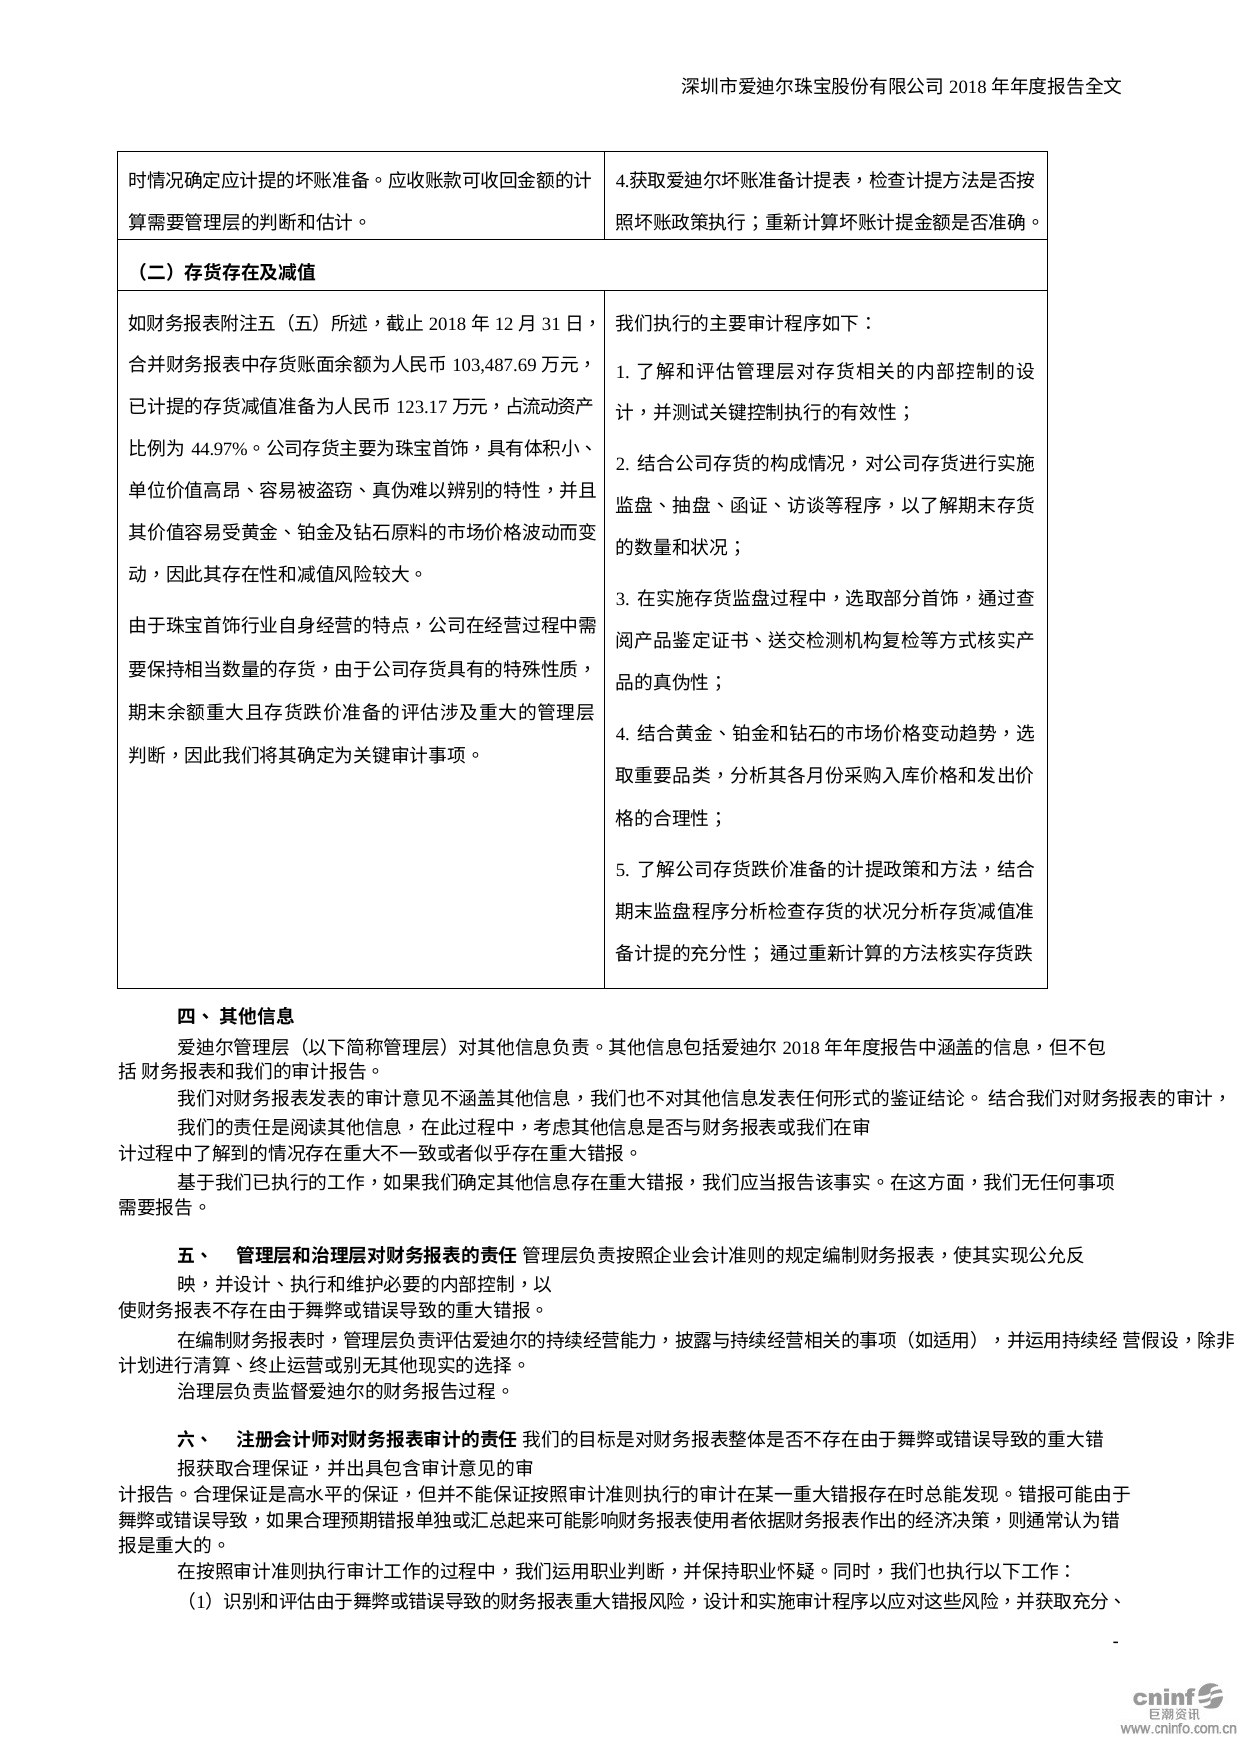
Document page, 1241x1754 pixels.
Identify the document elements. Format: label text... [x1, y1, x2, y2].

text 计过程中了解到的情况存在重大不一致或者似乎存在重大错报。 [118, 1144, 1240, 1165]
text 治理层负责监督爱迪尔的财务报告过程。 [177, 1379, 1240, 1404]
text 在编制财务报表时，管理层负责评估爱迪尔的持续经营能力，披露与持续经营相关的事项（如适用），并运用持续经 营假设，除非计划进行清算、终止运营或别无其他现实的选择。 [118, 1328, 1240, 1377]
text 我们对财务报表发表的审计意见不涵盖其他信息，我们也不对其他信息发表任何形式的鉴证结论。 结合我们对财务报表的审计，我们的责任是阅读其他信息，在此过程中，考虑其他信息是否与财务报表或我们在审 [177, 1085, 1240, 1140]
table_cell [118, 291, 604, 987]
text 五、 管理层和治理层对财务报表的责任 管理层负责按照企业会计准则的规定编制财务报表，使其实现公允反映，并设计、执行和维护必要的内部控制，以 [177, 1242, 1119, 1297]
text 基于我们已执行的工作，如果我们确定其他信息存在重大错报，我们应当报告该事实。在这方面，我们无任何事项 需要报告。 [118, 1169, 1124, 1220]
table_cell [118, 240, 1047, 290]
subtitle 四、 其他信息 [177, 1003, 1240, 1028]
text 使财务报表不存在由于舞弊或错误导致的重大错报。 [118, 1301, 1240, 1322]
text 爱迪尔管理层（以下简称管理层）对其他信息负责。其他信息包括爱迪尔 2018 年年度报告中涵盖的信息，但不包括 财务报表和我们的审计报告。 [118, 1035, 1124, 1083]
picture [1115, 1680, 1240, 1737]
text 计报告。合理保证是高水平的保证，但并不能保证按照审计准则执行的审计在某一重大错报存在时总能发现。错报可能由于 [118, 1485, 1240, 1506]
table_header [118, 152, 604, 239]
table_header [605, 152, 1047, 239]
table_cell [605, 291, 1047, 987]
text （1）识别和评估由于舞弊或错误导致的财务报表重大错报风险，设计和实施审计程序以应对这些风险，并获取充分、 [177, 1588, 1240, 1614]
text 在按照审计准则执行审计工作的过程中，我们运用职业判断，并保持职业怀疑。同时，我们也执行以下工作： [177, 1559, 1240, 1584]
text 六、 注册会计师对财务报表审计的责任 我们的目标是对财务报表整体是否不存在由于舞弊或错误导致的重大错报获取合理保证，并出具包含审计意见的审 [177, 1426, 1119, 1481]
text 舞弊或错误导致，如果合理预期错报单独或汇总起来可能影响财务报表使用者依据财务报表作出的经济决策，则通常认为错 报是重大的。 [118, 1509, 1124, 1557]
